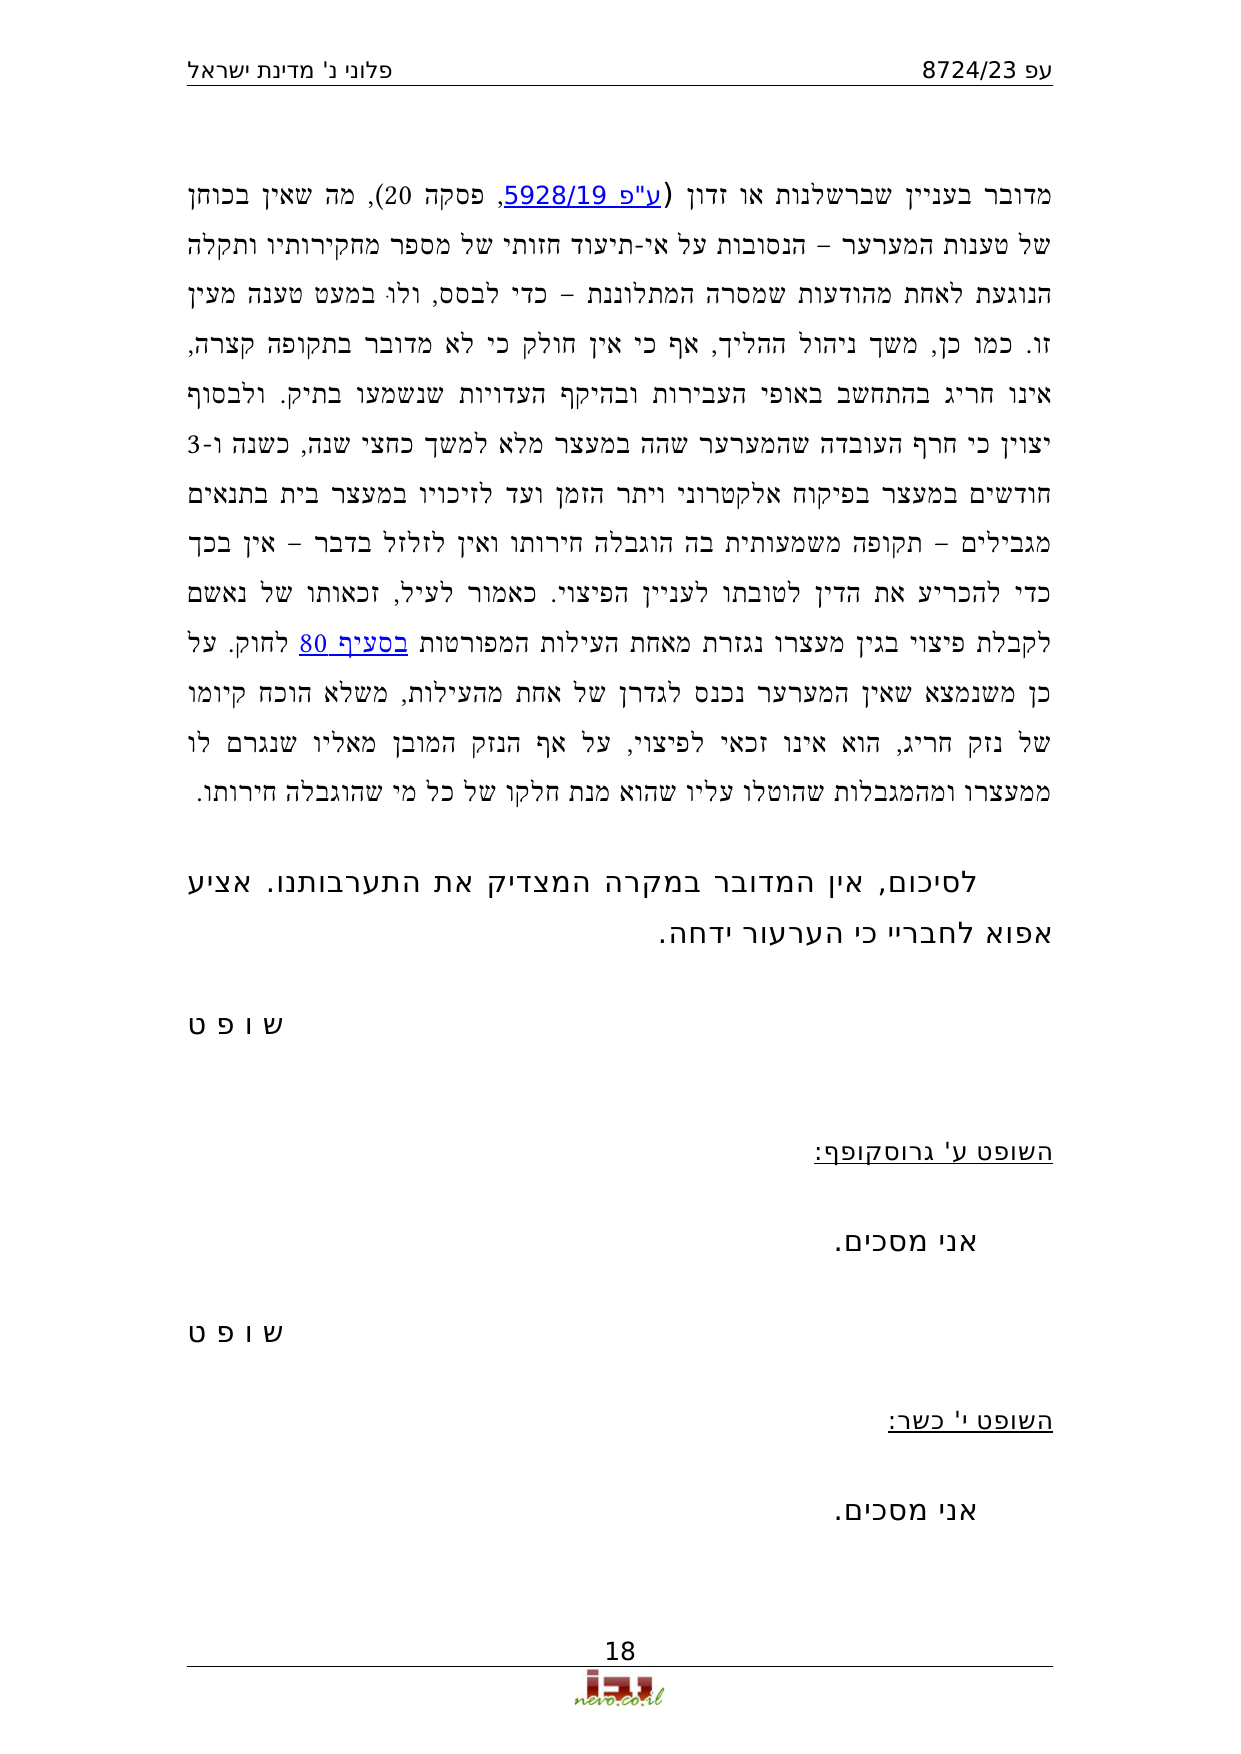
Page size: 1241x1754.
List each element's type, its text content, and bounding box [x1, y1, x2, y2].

text ש ו פ ט [187, 1007, 1053, 1041]
text אני מסכים. [187, 1224, 1053, 1259]
text אני מסכים. [187, 1493, 1053, 1527]
text ש ו פ ט [187, 1315, 1053, 1349]
text לסיכום, אין המדובר במקרה המצדיק את התערבותנו. אציע אפוא לחבריי כי הערעור ידחה. [187, 865, 1053, 951]
text השופט י' כשר: [187, 1406, 1053, 1435]
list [187, 177, 1053, 809]
picture [574, 1669, 666, 1707]
text השופט ע' גרוסקופף: [187, 1137, 1053, 1167]
